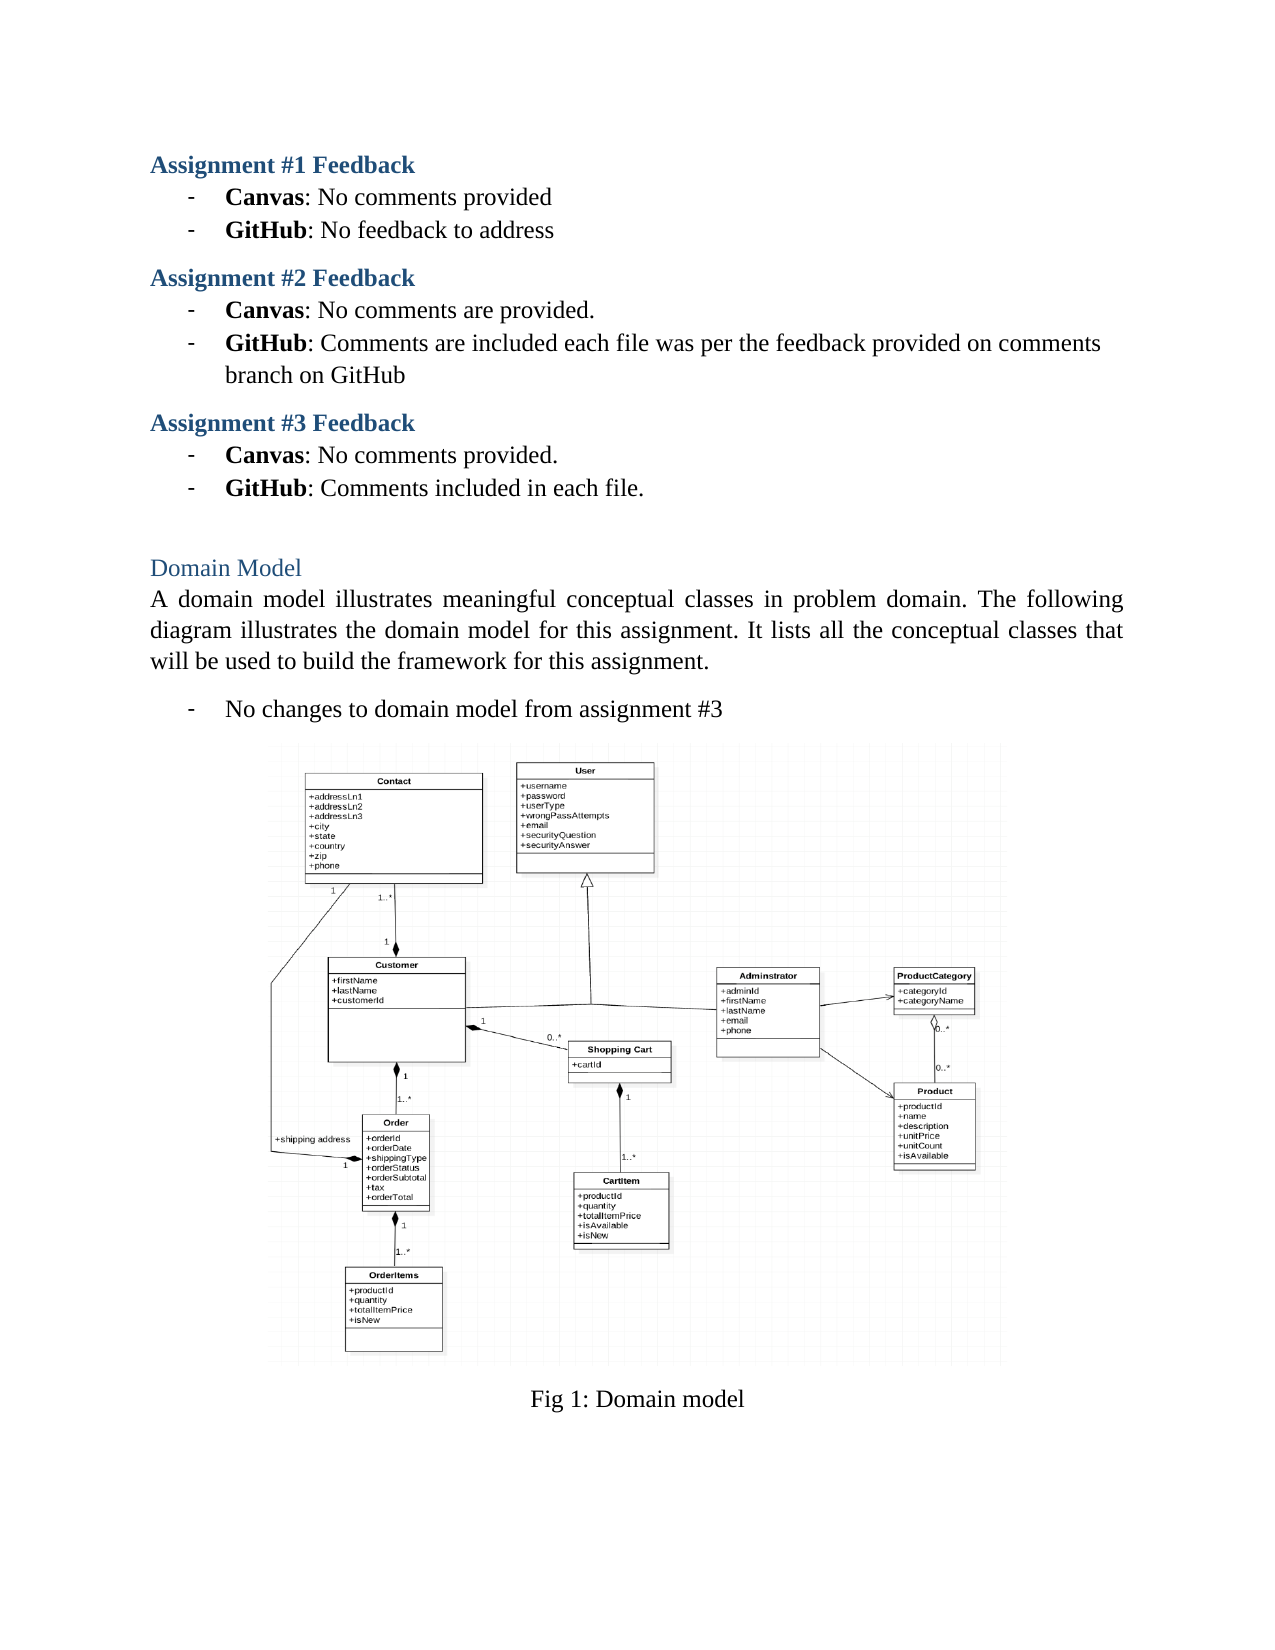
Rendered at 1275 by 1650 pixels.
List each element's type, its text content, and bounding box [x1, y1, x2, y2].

list GitHub: No feedback to address [187, 214, 1125, 244]
list Canvas: No comments provided [187, 181, 1125, 212]
subtitle Domain Model [150, 553, 1125, 581]
list No changes to domain model from assignment #3 [187, 693, 1125, 724]
text A domain model illustrates meaningful conceptual classes in problem domain. The following diagram illustrates the domain model for this assignment. It lists all the conceptual classes that will be used to build the framework for this assignment. [150, 584, 1125, 674]
subtitle Assignment #2 Feedback [150, 263, 1125, 292]
text Fig 1: Domain model [150, 1384, 1125, 1413]
list Canvas: No comments are provided. [187, 294, 1125, 325]
subtitle Assignment #1 Feedback [150, 150, 1125, 179]
list GitHub: Comments included in each file. [187, 472, 1125, 502]
list GitHub: Comments are included each file was per the feedback provided on comments branch on GitHub [187, 327, 1125, 389]
picture [267, 743, 1008, 1366]
list Canvas: No comments provided. [187, 439, 1125, 469]
subtitle Assignment #3 Feedback [150, 408, 1125, 437]
